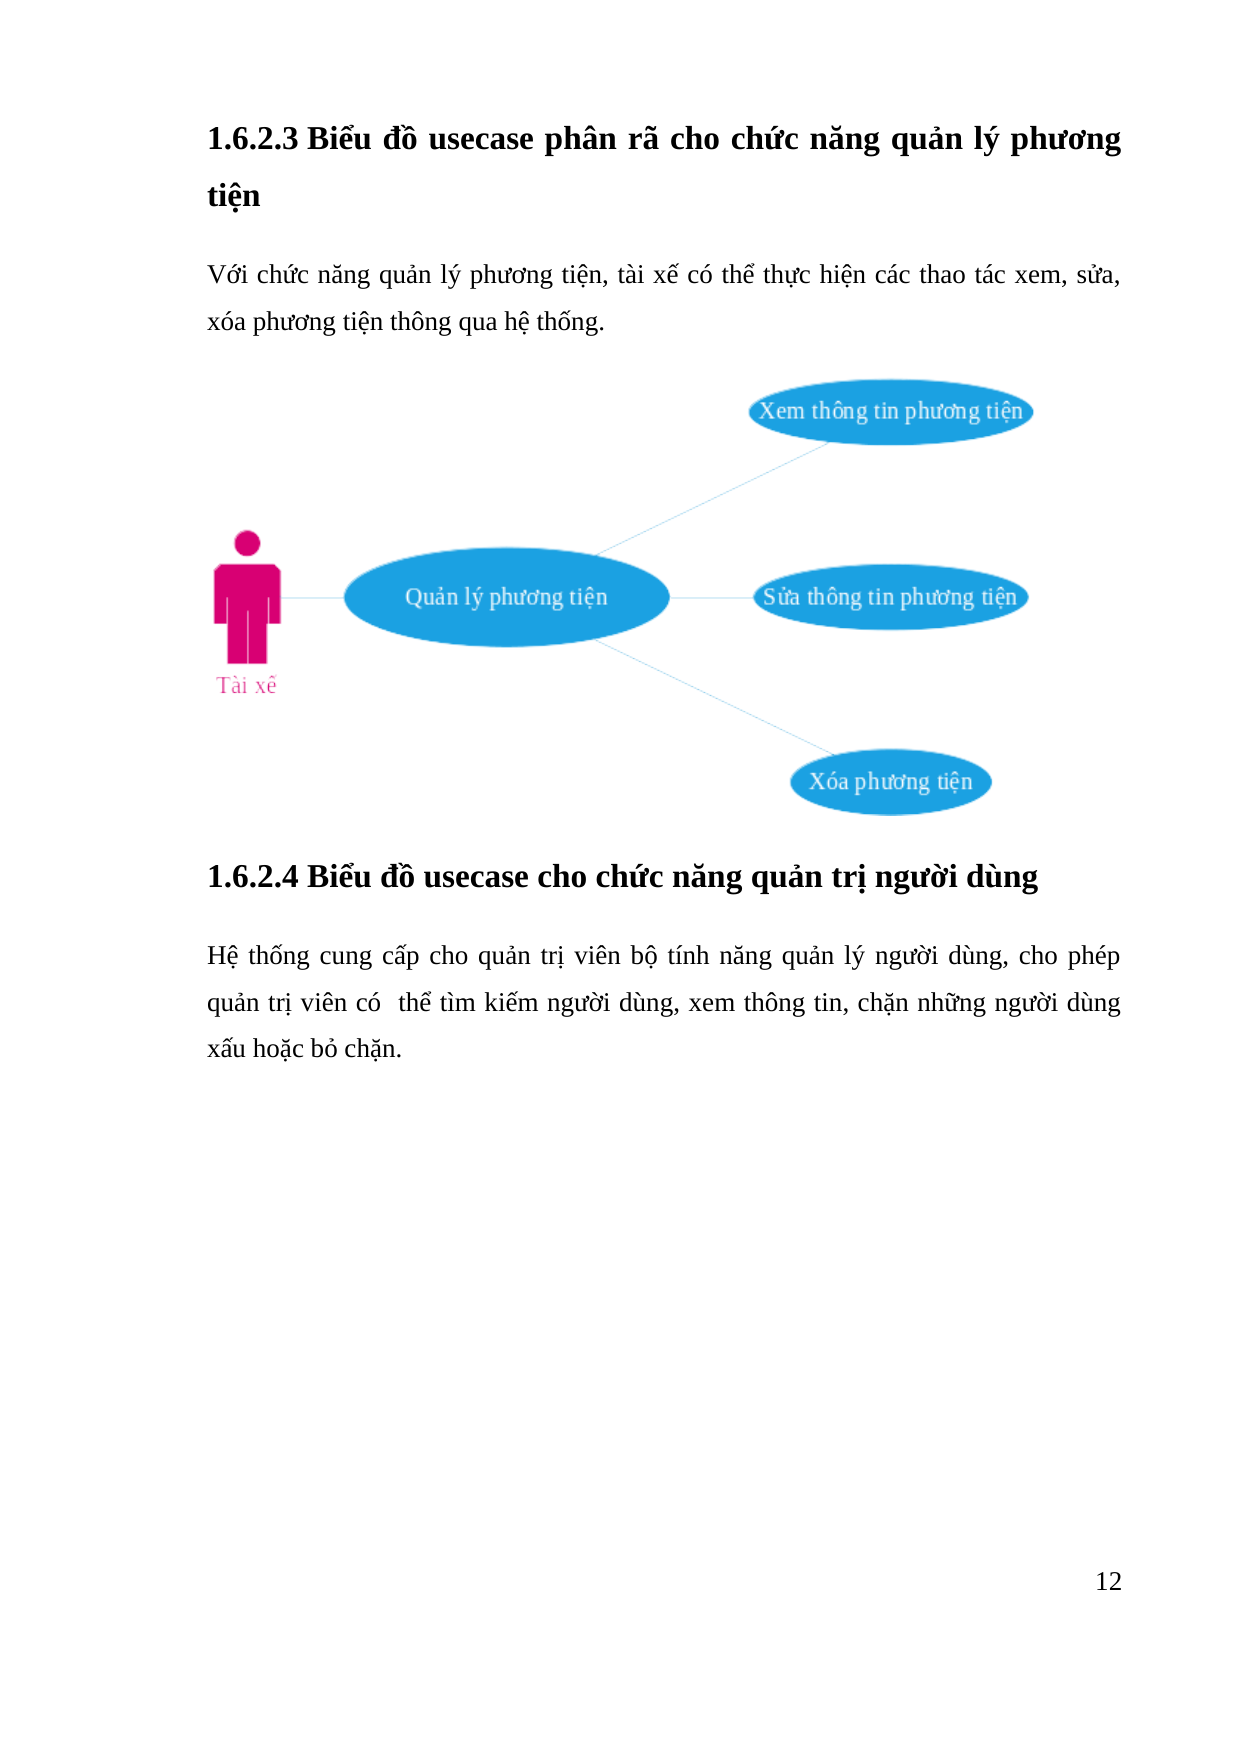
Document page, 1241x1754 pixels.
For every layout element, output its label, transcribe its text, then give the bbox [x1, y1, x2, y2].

text Hệ thống cung cấp cho quản trị viên bộ tính năng quản lý người dùng, cho phép quản trị viên có thể tìm kiếm người dùng, xem thông tin, chặn những người dùng xấu hoặc bỏ chặn. [207, 939, 1122, 1063]
text Với chức năng quản lý phương tiện, tài xế có thể thực hiện các thao tác xem, sửa, xóa phương tiện thông qua hệ thống. [207, 258, 1122, 336]
subtitle Biểu đồ usecase cho chức năng quản trị người dùng [207, 857, 1122, 895]
subtitle Biểu đồ usecase phân rã cho chức năng quản lý phương tiện [207, 118, 1122, 214]
